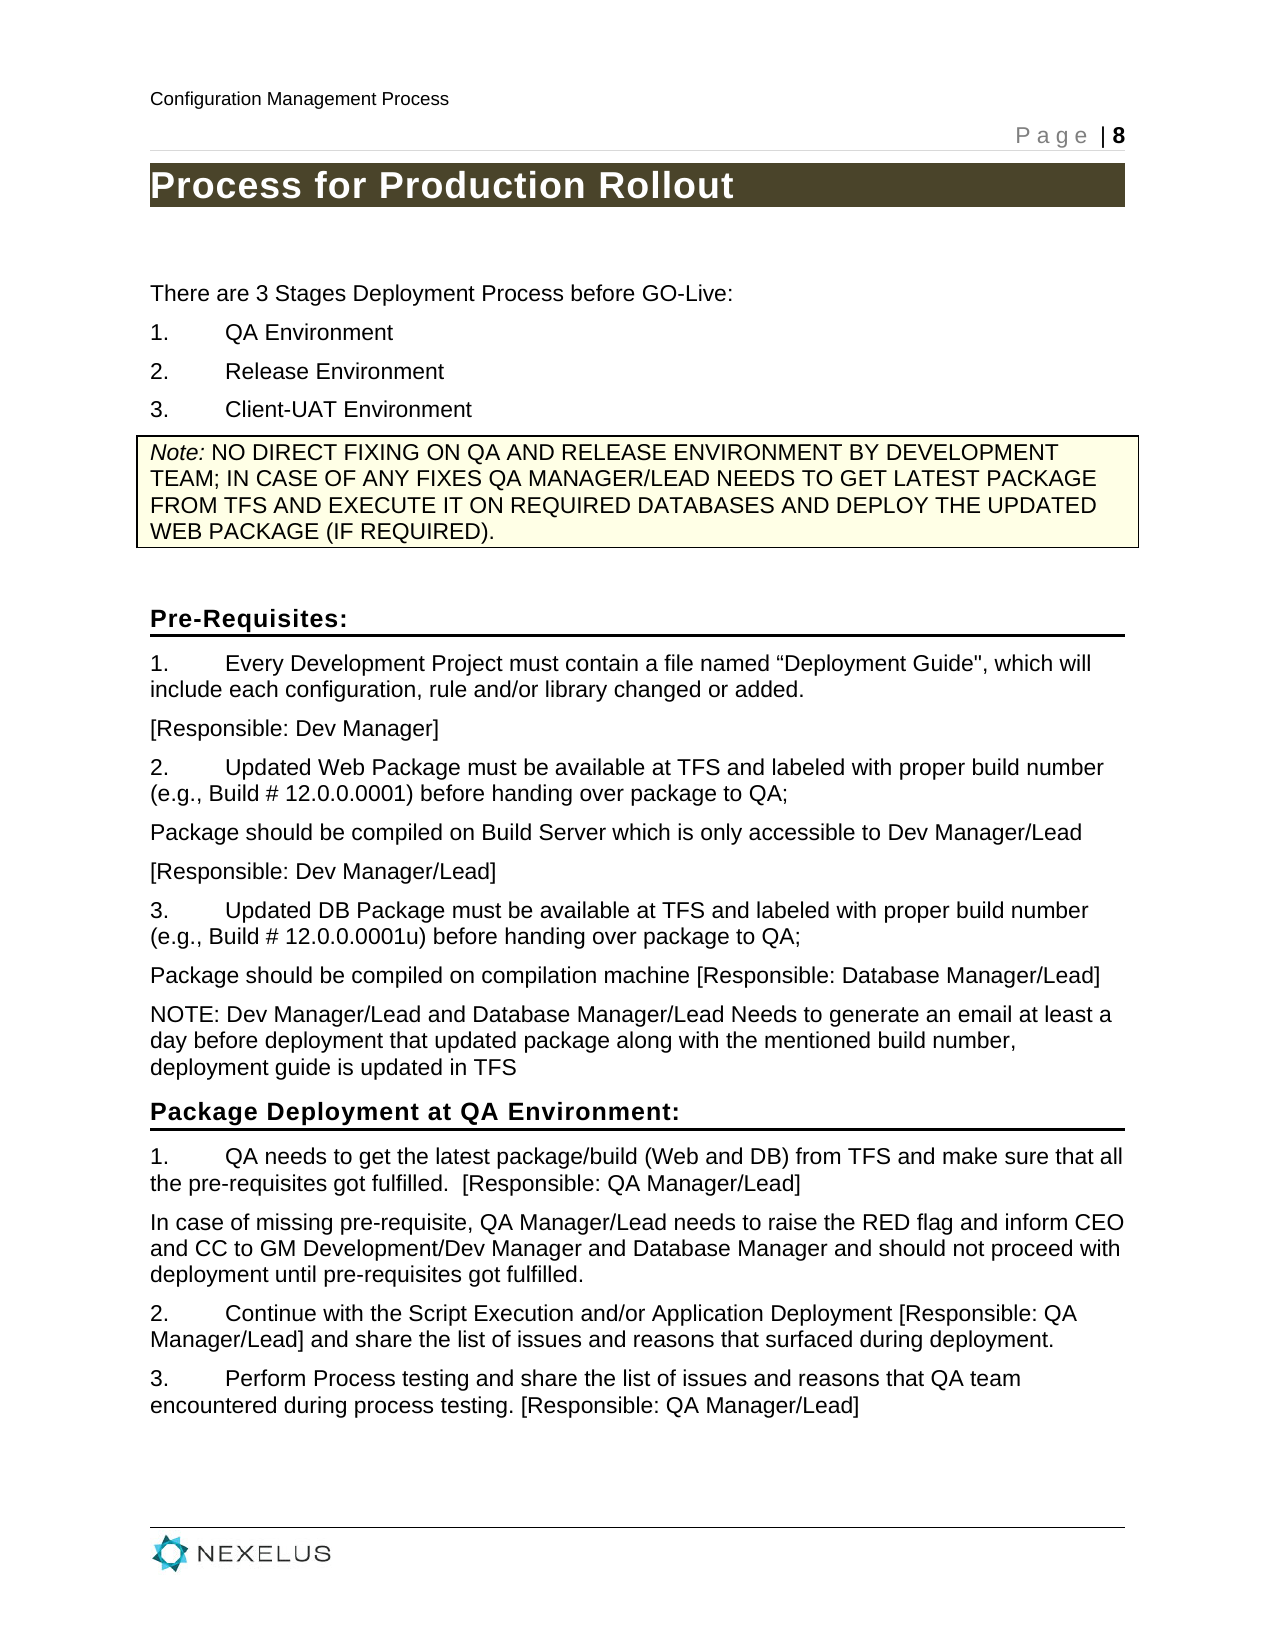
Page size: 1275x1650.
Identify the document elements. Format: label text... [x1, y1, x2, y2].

text 3. Client-UAT Environment [150, 396, 1125, 423]
text There are 3 Stages Deployment Process before GO-Live: [150, 280, 1125, 306]
text [Responsible: Dev Manager] [150, 715, 1125, 742]
text NOTE: Dev Manager/Lead and Database Manager/Lead Needs to generate an email at least a day before deployment that updated package along with the mentioned build number, deployment guide is updated in TFS [150, 1001, 1125, 1080]
text [Responsible: Dev Manager/Lead] [150, 858, 1125, 884]
text Package should be compiled on Build Server which is only accessible to Dev Manager/Lead [150, 819, 1125, 846]
text Note: NO DIRECT FIXING ON QA AND RELEASE ENVIRONMENT BY DEVELOPMENT TEAM; IN CASE OF ANY FIXES QA MANAGER/LEAD NEEDS TO GET LATEST PACKAGE FROM TFS AND EXECUTE IT ON REQUIRED DATABASES AND DEPLOY THE UPDATED WEB PACKAGE (IF REQUIRED). [138, 437, 1138, 547]
text 3. Perform Process testing and share the list of issues and reasons that QA team encountered during process testing. [Responsible: QA Manager/Lead] [150, 1365, 1125, 1418]
subtitle Pre-Requisites: [150, 603, 1125, 634]
text In case of missing pre-requisite, QA Manager/Lead needs to raise the RED flag and inform CEO and CC to GM Development/Dev Manager and Database Manager and should not proceed with deployment until pre-requisites got fulfilled. [150, 1208, 1125, 1287]
subtitle Process for Production Rollout [150, 163, 1125, 207]
picture [150, 1530, 332, 1575]
subtitle Package Deployment at QA Environment: [150, 1097, 1125, 1128]
text 2. Release Environment [150, 358, 1125, 384]
text 1. QA needs to get the latest package/build (Web and DB) from TFS and make sure that all the pre-requisites got fulfilled. [Responsible: QA Manager/Lead] [150, 1143, 1125, 1196]
text 2. Updated Web Package must be available at TFS and labeled with proper build number (e.g., Build # 12.0.0.0001) before handing over package to QA; [150, 754, 1125, 807]
text 1. QA Environment [150, 319, 1125, 345]
text 1. Every Development Project must contain a file named “Deployment Guide", which will include each configuration, rule and/or library changed or added. [150, 650, 1125, 703]
text Package should be compiled on compilation machine [Responsible: Database Manager/Lead] [150, 962, 1125, 988]
text 3. Updated DB Package must be available at TFS and labeled with proper build number (e.g., Build # 12.0.0.0001u) before handing over package to QA; [150, 897, 1125, 950]
text 2. Continue with the Script Execution and/or Application Deployment [Responsible: QA Manager/Lead] and share the list of issues and reasons that surfaced during deployment. [150, 1300, 1125, 1353]
